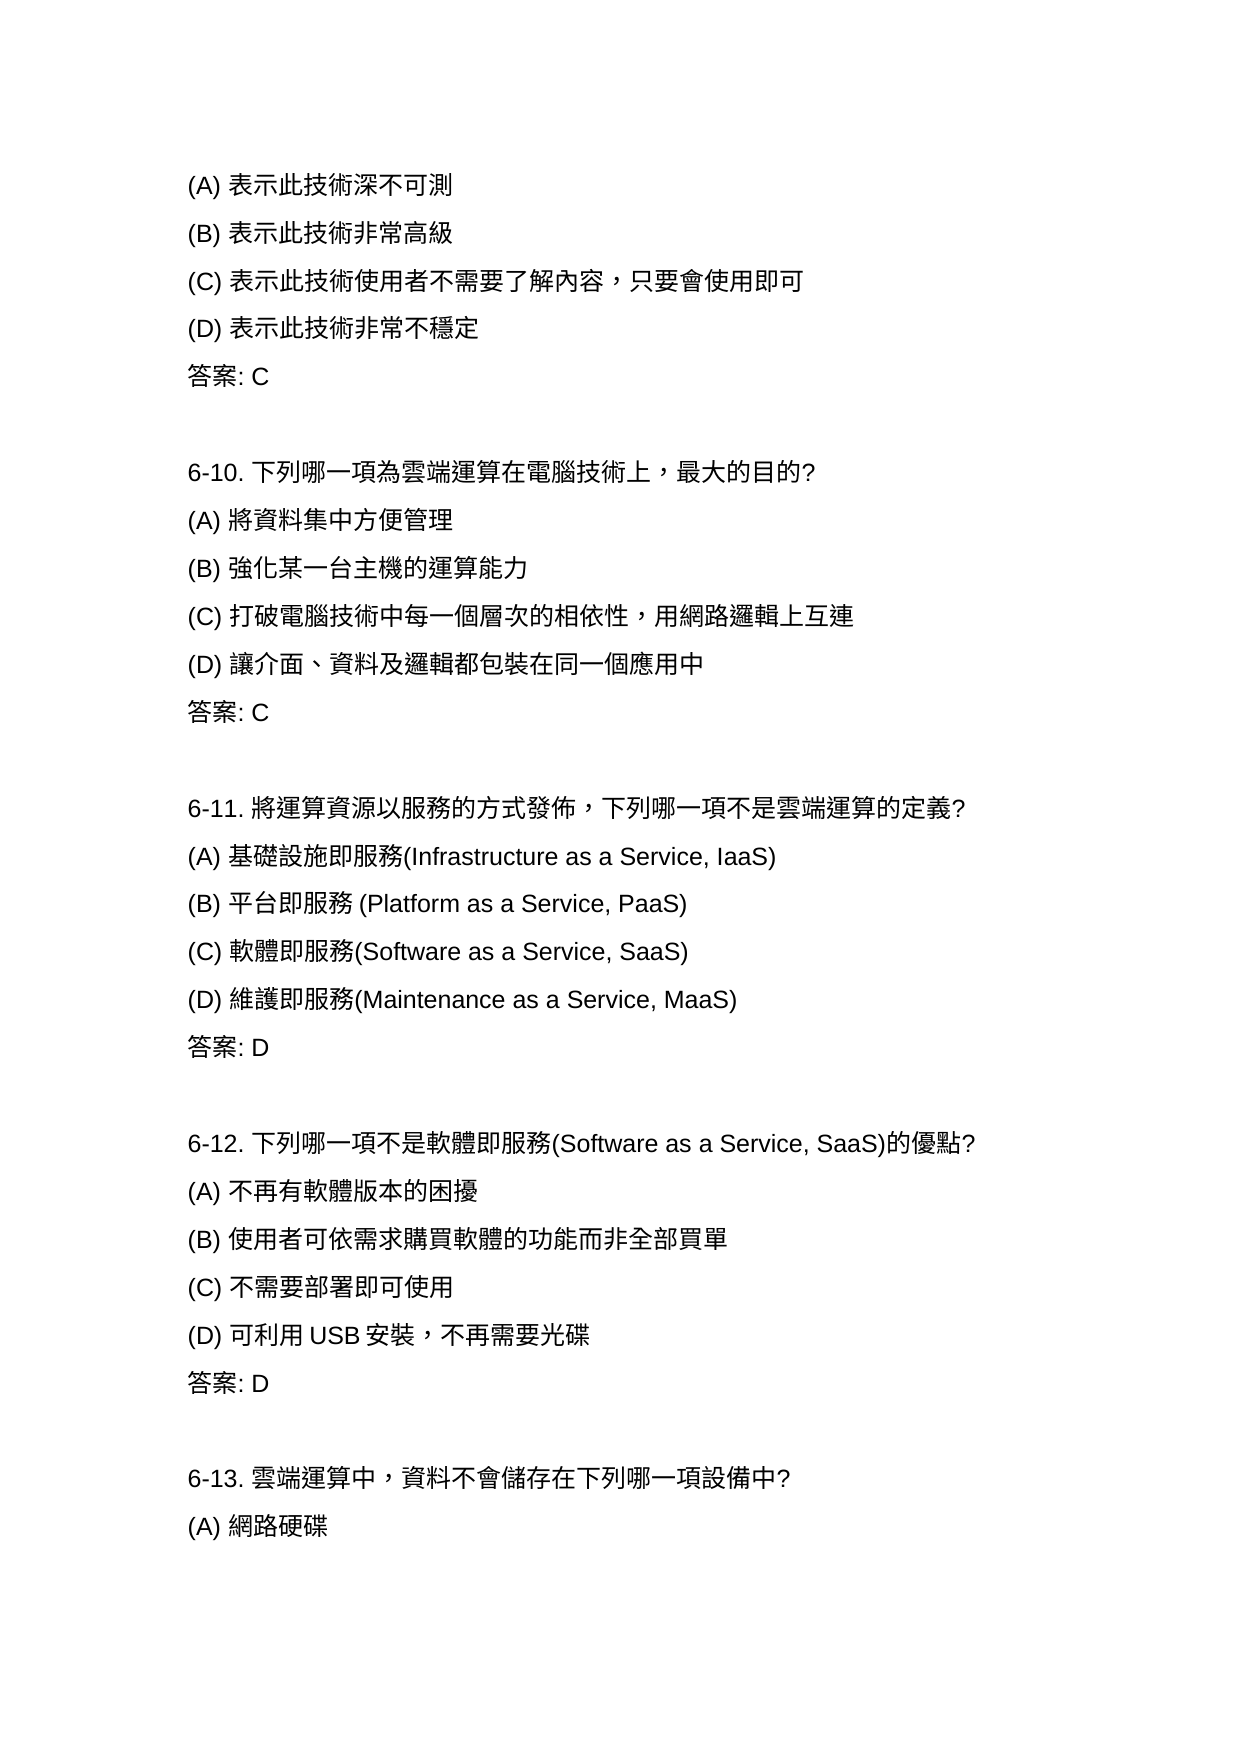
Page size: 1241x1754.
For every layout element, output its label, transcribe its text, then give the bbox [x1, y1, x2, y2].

text (A) 基礎設施即服務(Infrastructure as a Service, IaaS) [187, 835, 1053, 873]
text (B) 使用者可依需求購買軟體的功能而非全部買單 [187, 1219, 1053, 1256]
text (B) 強化某一台主機的運算能力 [187, 548, 1053, 585]
text (A) 將資料集中方便管理 [187, 500, 1053, 537]
text (B) 表示此技術非常高級 [187, 212, 1053, 250]
text (B) 平台即服務 (Platform as a Service, PaaS) [187, 883, 1053, 921]
text (C) 打破電腦技術中每一個層次的相依性，用網路邏輯上互連 [187, 596, 1053, 633]
text 6-11. 將運算資源以服務的方式發佈，下列哪一項不是雲端運算的定義? [187, 787, 1053, 825]
text 6-10. 下列哪一項為雲端運算在電腦技術上，最大的目的? [187, 452, 1053, 489]
text (A) 網路硬碟 [187, 1506, 1053, 1544]
text (D) 維護即服務(Maintenance as a Service, MaaS) [187, 979, 1053, 1017]
text (D) 可利用USB安裝，不再需要光碟 [187, 1314, 1053, 1352]
text 答案: D [187, 1027, 1053, 1064]
text (A) 不再有軟體版本的困擾 [187, 1171, 1053, 1208]
text 答案: D [187, 1362, 1053, 1400]
text (C) 表示此技術使用者不需要了解內容，只要會使用即可 [187, 260, 1053, 298]
text (A) 表示此技術深不可測 [187, 164, 1053, 202]
text (C) 不需要部署即可使用 [187, 1267, 1053, 1304]
text 6-13. 雲端運算中，資料不會儲存在下列哪一項設備中? [187, 1458, 1053, 1496]
text (C) 軟體即服務(Software as a Service, SaaS) [187, 931, 1053, 969]
text 答案: C [187, 356, 1053, 394]
text 6-12. 下列哪一項不是軟體即服務(Software as a Service, SaaS)的優點? [187, 1123, 1053, 1160]
text (D) 讓介面、資料及邏輯都包裝在同一個應用中 [187, 644, 1053, 681]
text (D) 表示此技術非常不穩定 [187, 308, 1053, 346]
text 答案: C [187, 692, 1053, 729]
